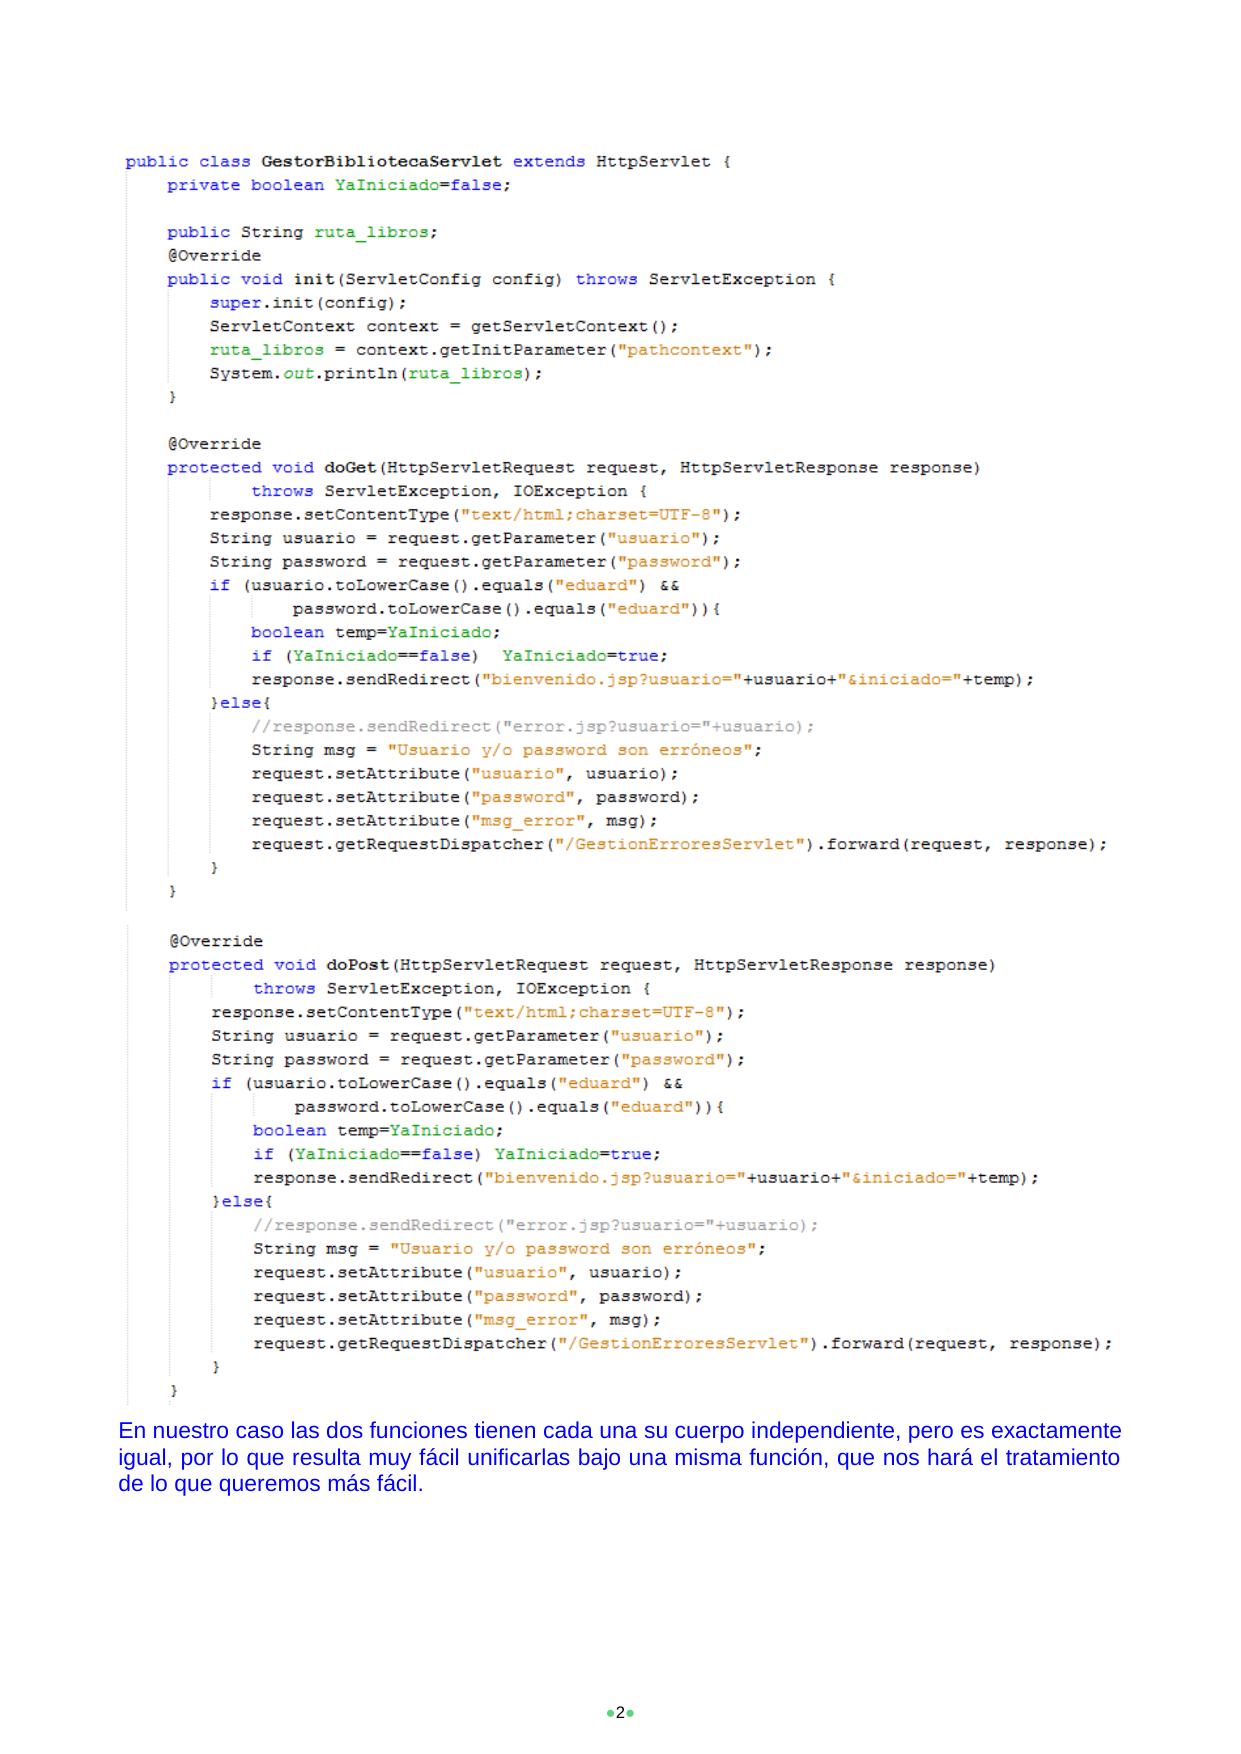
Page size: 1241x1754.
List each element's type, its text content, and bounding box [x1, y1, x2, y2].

picture [118, 924, 1122, 1405]
text En nuestro caso las dos funciones tienen cada una su cuerpo independiente, pero es exactamente igual, por lo que resulta muy fácil unificarlas bajo una misma función, que nos hará el tratamiento de lo que queremos más fácil. [118, 1417, 1122, 1496]
picture [118, 147, 1122, 912]
